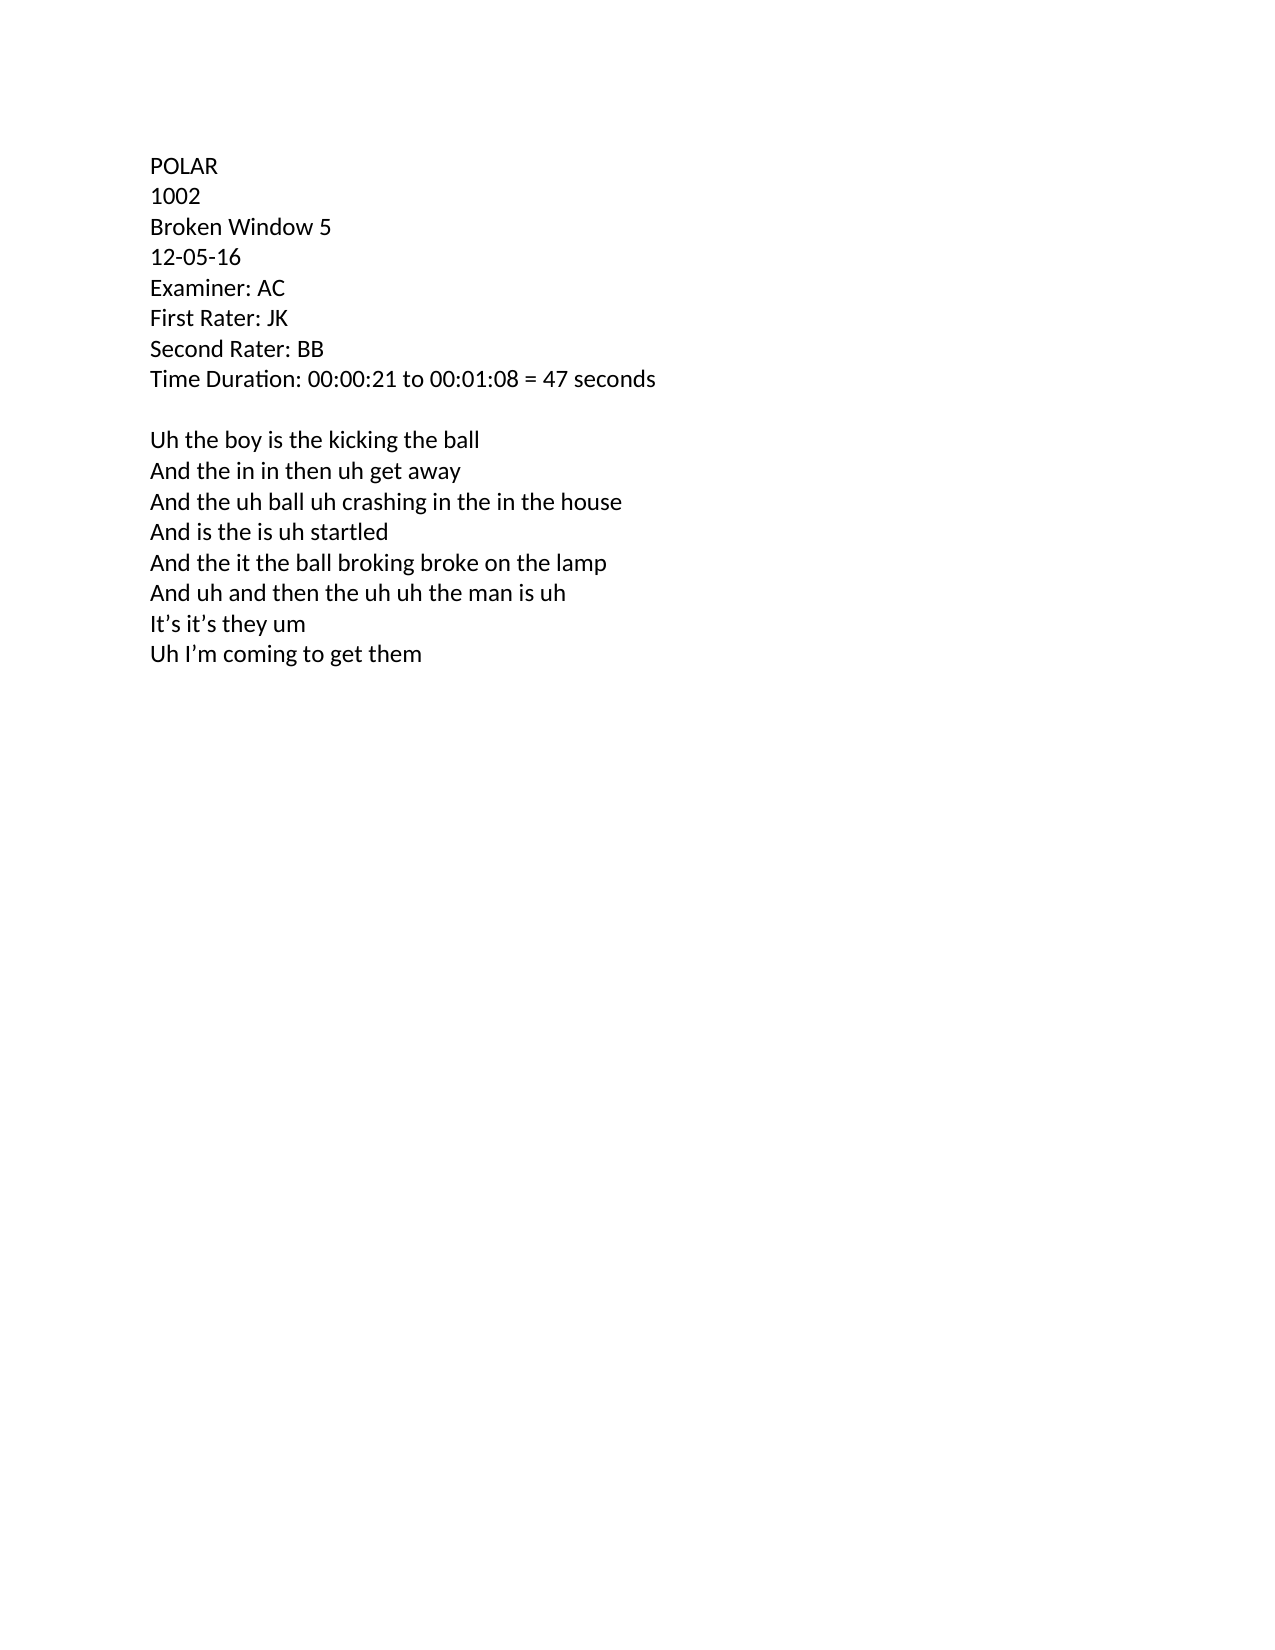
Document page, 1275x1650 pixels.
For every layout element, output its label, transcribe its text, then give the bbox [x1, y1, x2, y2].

text And the it the ball broking broke on the lamp [150, 547, 1125, 577]
text And the in in then uh get away [150, 455, 1125, 486]
text Uh I’m coming to get them [150, 638, 1125, 669]
text 12-05-16 [150, 242, 1125, 272]
text And the uh ball uh crashing in the in the house [150, 486, 1125, 516]
text And uh and then the uh uh the man is uh [150, 577, 1125, 608]
text 1002 [150, 181, 1125, 211]
text Examiner: AC [150, 272, 1125, 303]
text And is the is uh startled [150, 516, 1125, 547]
text POLAR [150, 150, 1125, 181]
text Uh the boy is the kicking the ball [150, 425, 1125, 455]
text Second Rater: BB [150, 333, 1125, 364]
text Time Duration: 00:00:21 to 00:01:08 = 47 seconds [150, 364, 1125, 394]
text First Rater: JK [150, 303, 1125, 333]
text Broken Window 5 [150, 211, 1125, 242]
text It’s it’s they um [150, 608, 1125, 638]
